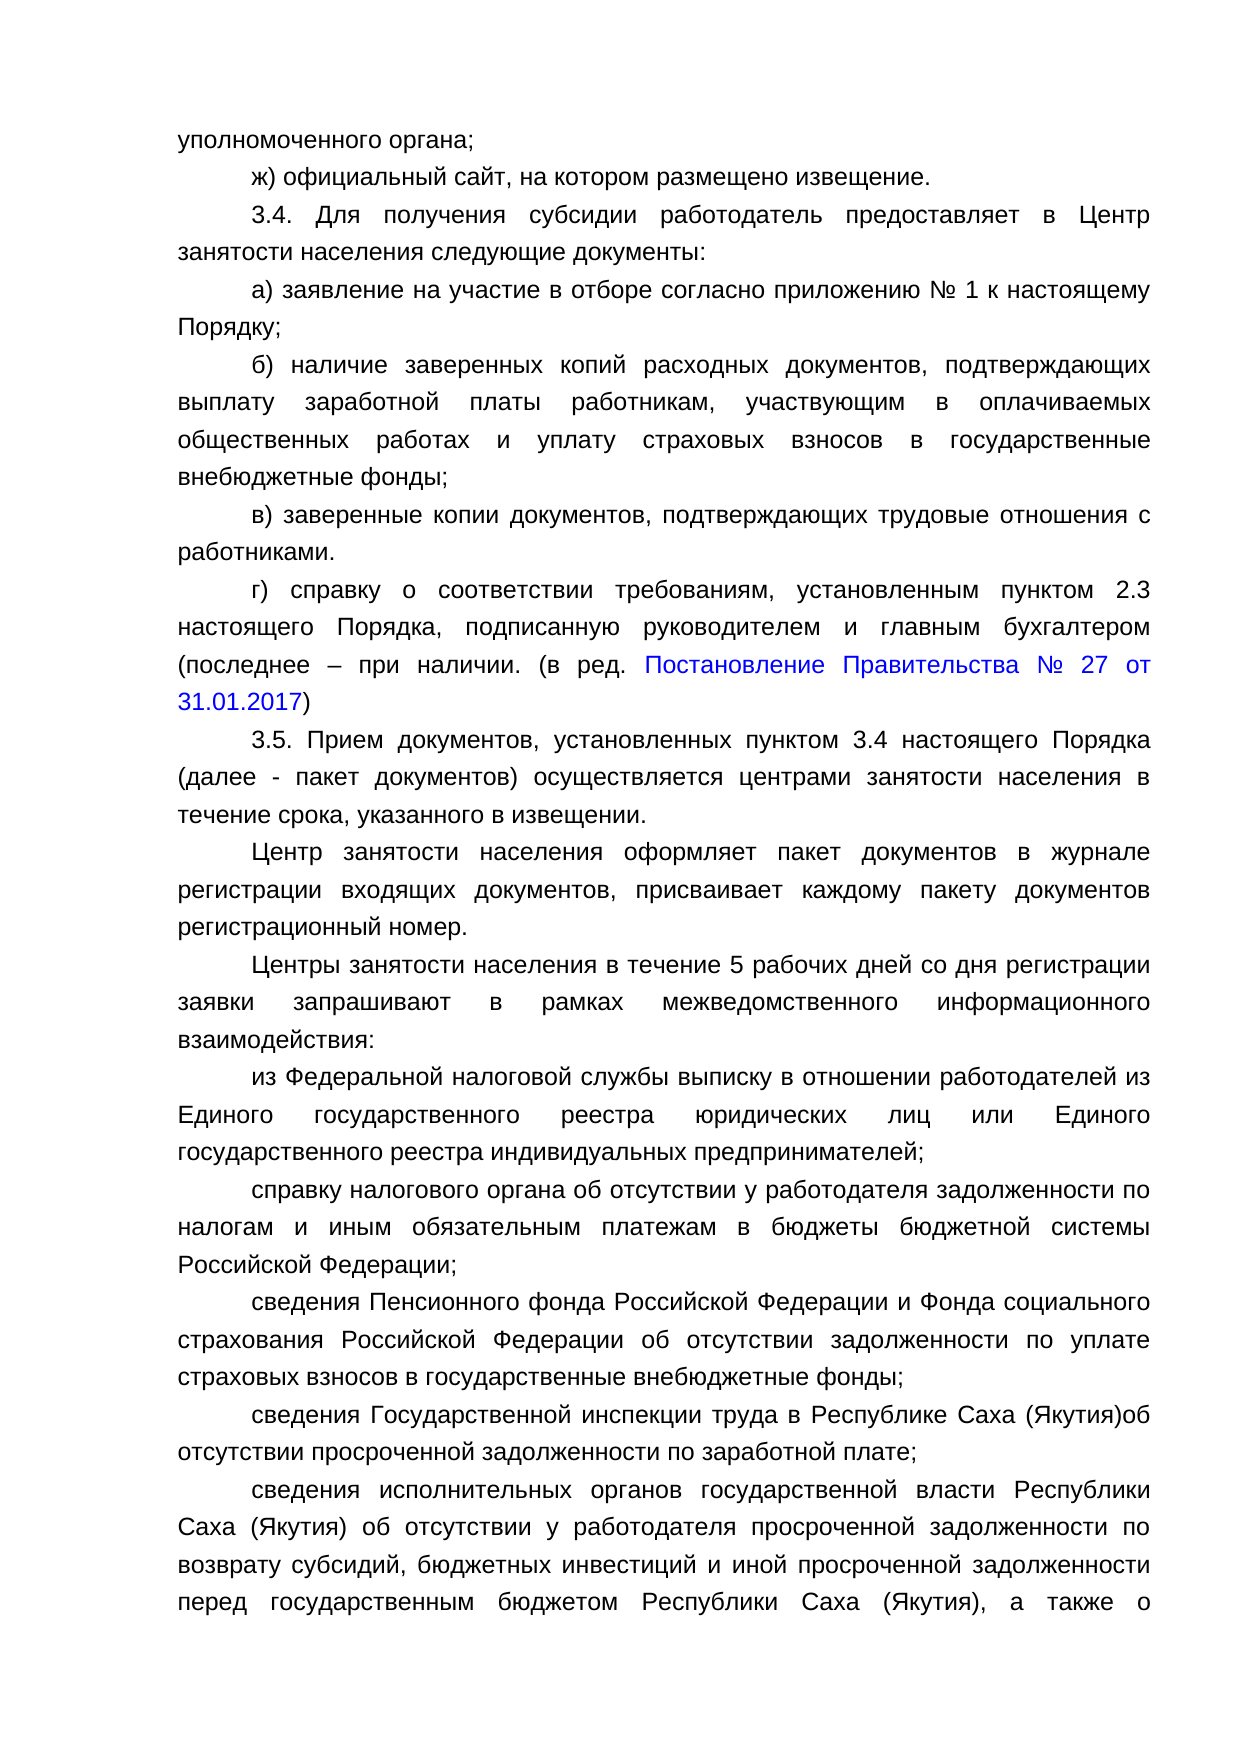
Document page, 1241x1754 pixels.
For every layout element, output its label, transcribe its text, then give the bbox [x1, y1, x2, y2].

text 3.4. Для получения субсидии работодатель предоставляет в Центр занятости населения следующие документы: [177, 193, 1152, 268]
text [177, 118, 1152, 156]
text г) справку о соответствии требованиям, установленным пунктом 2.3 настоящего Порядка, подписанную руководителем и главным бухгалтером (последнее – при наличии. (в ред. Постановление Правительства № 27 от 31.01.2017) [177, 568, 1152, 718]
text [177, 1468, 1152, 1618]
text б) наличие заверенных копий расходных документов, подтверждающих выплату заработной платы работникам, участвующим в оплачиваемых общественных работах и уплату страховых взносов в государственные внебюджетные фонды; [177, 343, 1152, 493]
text в) заверенные копии документов, подтверждающих трудовые отношения с работниками. [177, 493, 1152, 568]
text Центры занятости населения в течение 5 рабочих дней со дня регистрации заявки запрашивают в рамках межведомственного информационного взаимодействия: [177, 943, 1152, 1056]
text Центр занятости населения оформляет пакет документов в журнале регистрации входящих документов, присваивает каждому пакету документов регистрационный номер. [177, 831, 1152, 943]
text 3.5. Прием документов, установленных пунктом 3.4 настоящего Порядка (далее - пакет документов) осуществляется центрами занятости населения в течение срока, указанного в извещении. [177, 718, 1152, 831]
text ж) официальный сайт, на котором размещено извещение. [177, 156, 1152, 193]
text из Федеральной налоговой службы выписку в отношении работодателей из Единого государственного реестра юридических лиц или Единого государственного реестра индивидуальных предпринимателей; [177, 1056, 1152, 1168]
text сведения Пенсионного фонда Российской Федерации и Фонда социального страхования Российской Федерации об отсутствии задолженности по уплате страховых взносов в государственные внебюджетные фонды; [177, 1281, 1152, 1393]
text справку налогового органа об отсутствии у работодателя задолженности по налогам и иным обязательным платежам в бюджеты бюджетной системы Российской Федерации; [177, 1168, 1152, 1281]
text сведения Государственной инспекции труда в Республике Саха (Якутия)об отсутствии просроченной задолженности по заработной плате; [177, 1393, 1152, 1468]
text а) заявление на участие в отборе согласно приложению № 1 к настоящему Порядку; [177, 268, 1152, 343]
